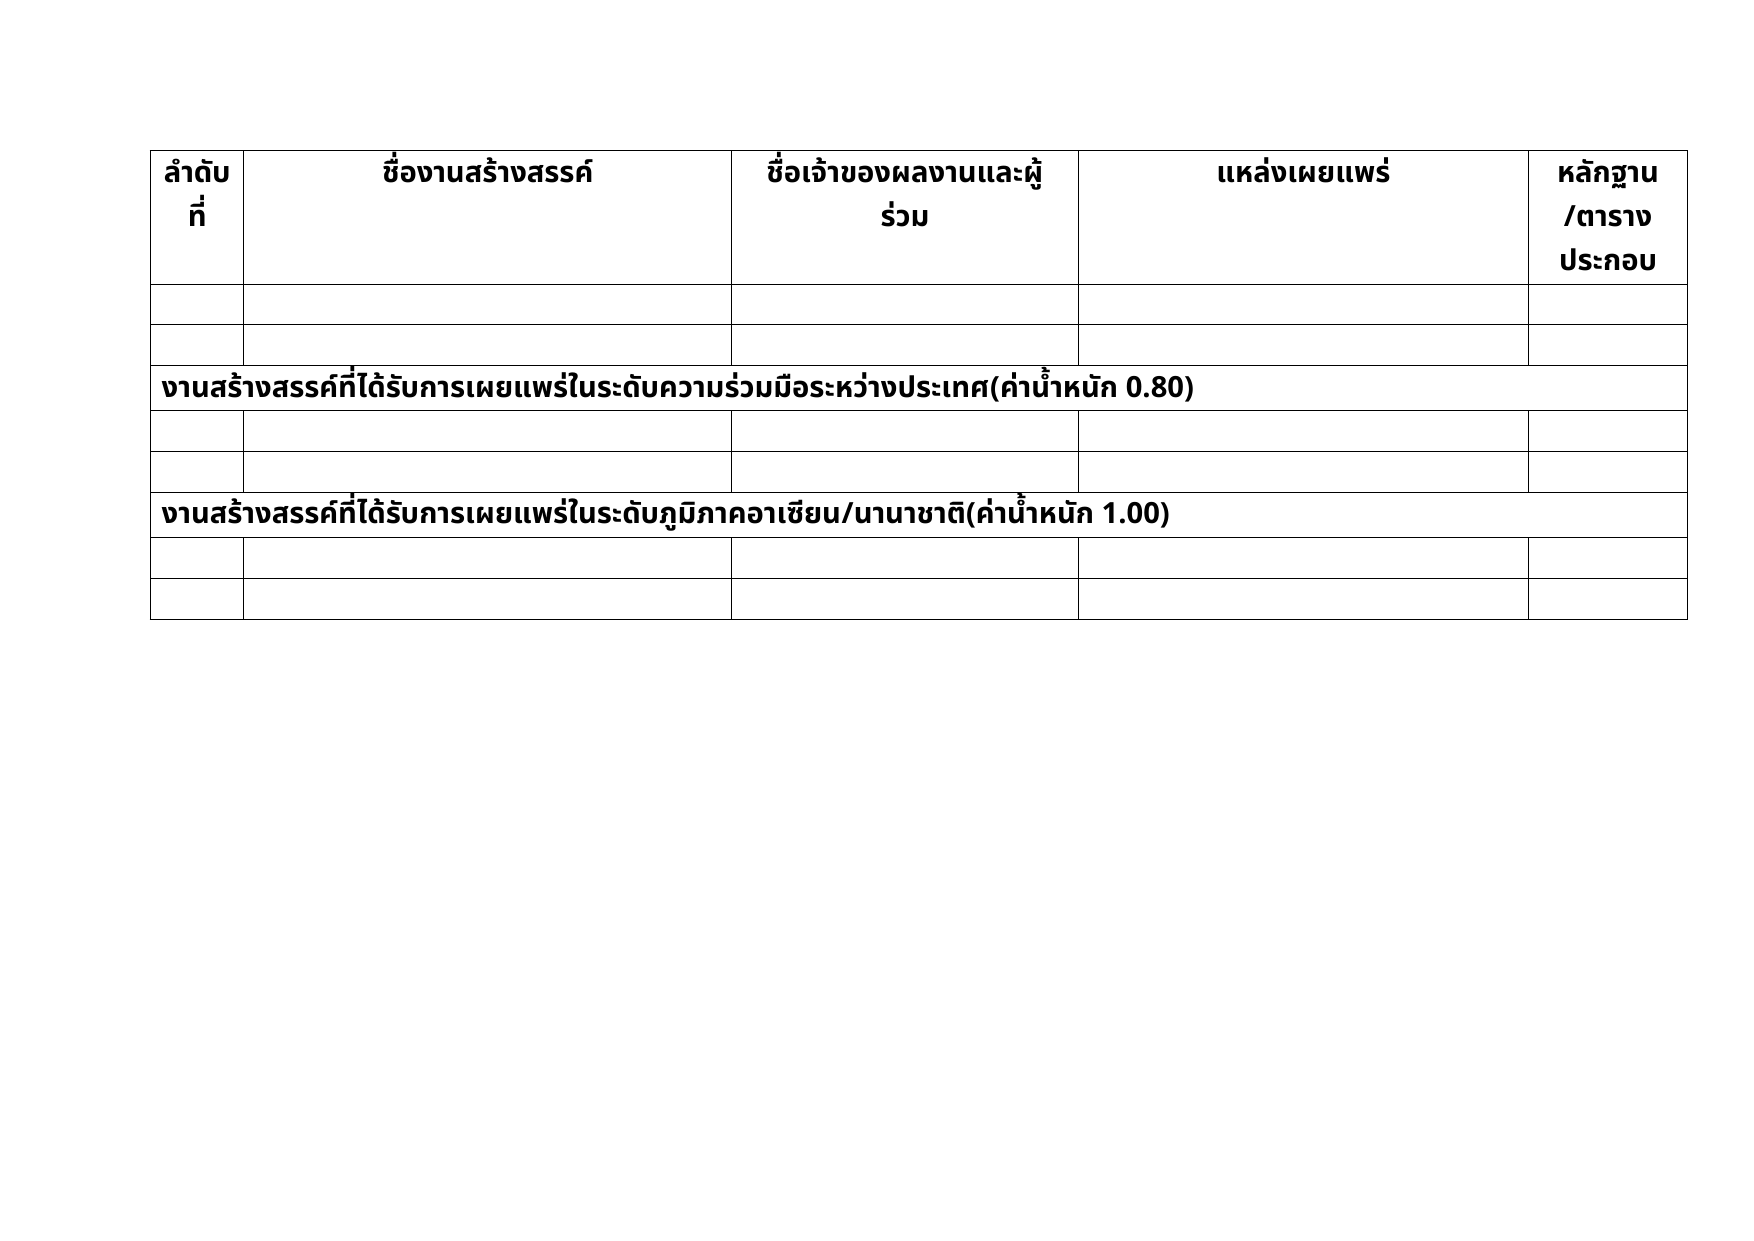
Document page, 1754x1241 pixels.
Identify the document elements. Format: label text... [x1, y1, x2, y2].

table_cell [1529, 579, 1687, 618]
table_header ชื่อเจ้าของผลงานและผู้ร่วม [732, 151, 1078, 283]
table_header ลำดับที่ [151, 151, 243, 283]
table_cell [244, 285, 731, 324]
table_cell [732, 285, 1078, 324]
table_cell [732, 538, 1078, 578]
table_cell [1079, 411, 1528, 451]
table_cell [244, 325, 731, 365]
table_cell [1529, 411, 1687, 451]
table_cell [244, 538, 731, 578]
table_cell [151, 538, 243, 578]
table_cell งานสร้างสรรค์ที่ได้รับการเผยแพร่ในระดับภูมิภาคอาเซียน/นานาชาติ(ค่าน้ำหนัก 1.00) [151, 493, 1687, 537]
table_cell งานสร้างสรรค์ที่ได้รับการเผยแพร่ในระดับความร่วมมือระหว่างประเทศ(ค่าน้ำหนัก 0.80) [151, 366, 1687, 410]
table_cell [151, 325, 243, 365]
table_cell [1079, 325, 1528, 365]
table_cell [1079, 538, 1528, 578]
table_cell [151, 285, 243, 324]
table_cell [1529, 452, 1687, 492]
table_cell [1079, 579, 1528, 618]
table_cell [244, 579, 731, 618]
table_header แหล่งเผยแพร่ [1079, 151, 1528, 283]
table_header หลักฐาน /ตารางประกอบ [1529, 151, 1687, 283]
table_cell [151, 411, 243, 451]
table_cell [732, 579, 1078, 618]
table_cell [732, 411, 1078, 451]
table_cell [1079, 452, 1528, 492]
table_cell [732, 452, 1078, 492]
table_cell [151, 579, 243, 618]
table_cell [732, 325, 1078, 365]
table_cell [1529, 538, 1687, 578]
table_cell [244, 452, 731, 492]
table_cell [1079, 285, 1528, 324]
table_header ชื่องานสร้างสรรค์ [244, 151, 731, 283]
table_cell [151, 452, 243, 492]
table_cell [244, 411, 731, 451]
table_cell [1529, 325, 1687, 365]
table_cell [1529, 285, 1687, 324]
